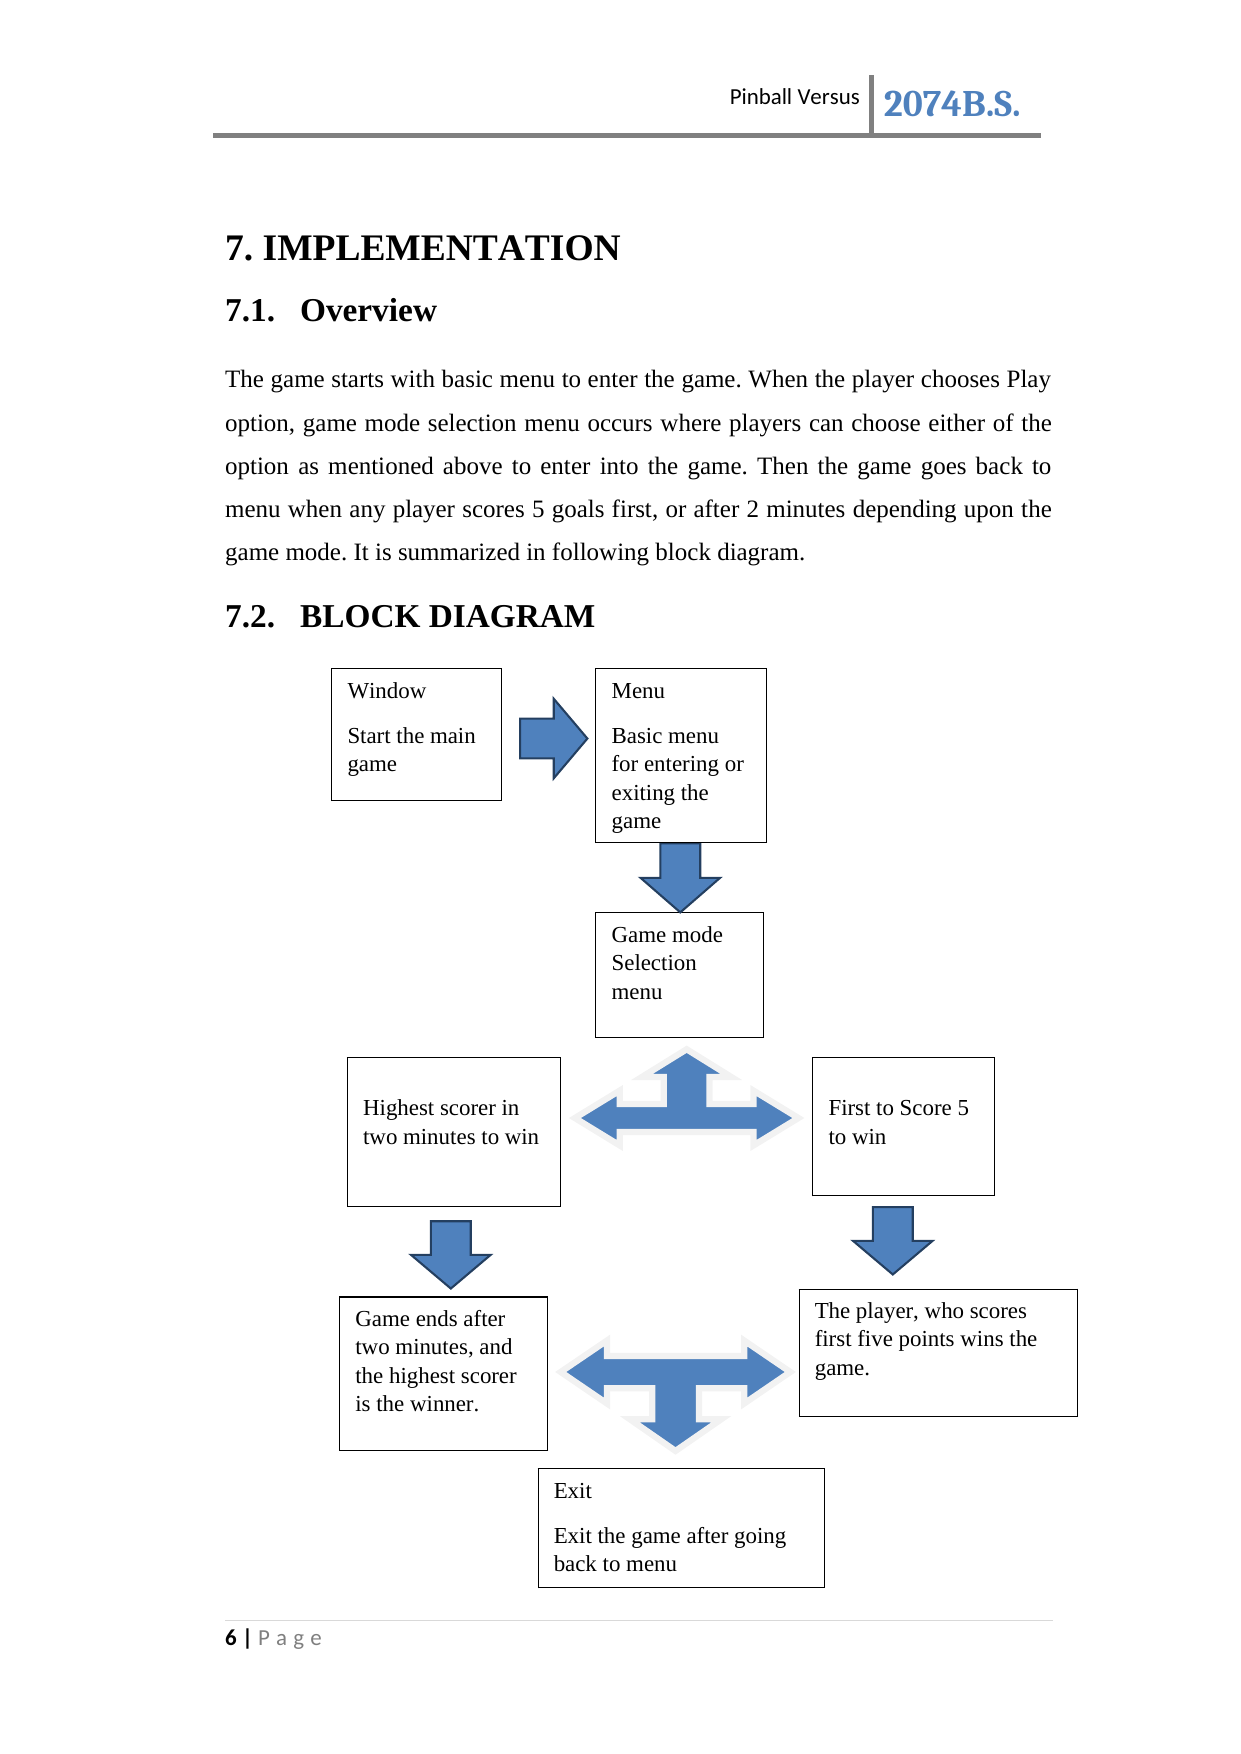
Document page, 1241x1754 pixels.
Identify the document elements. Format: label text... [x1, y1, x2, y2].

list IMPLEMENTATION [225, 226, 1053, 269]
text The game starts with basic menu to enter the game. When the player chooses Play option, game mode selection menu occurs where players can choose either of the option as mentioned above to enter into the game. Then the game goes back to menu when any player scores 5 goals first, or after 2 minutes depending upon the game mode. It is summarized in following block diagram. [225, 364, 1053, 566]
list BLOCK DIAGRAM [225, 597, 1053, 635]
list Overview [225, 290, 1053, 329]
